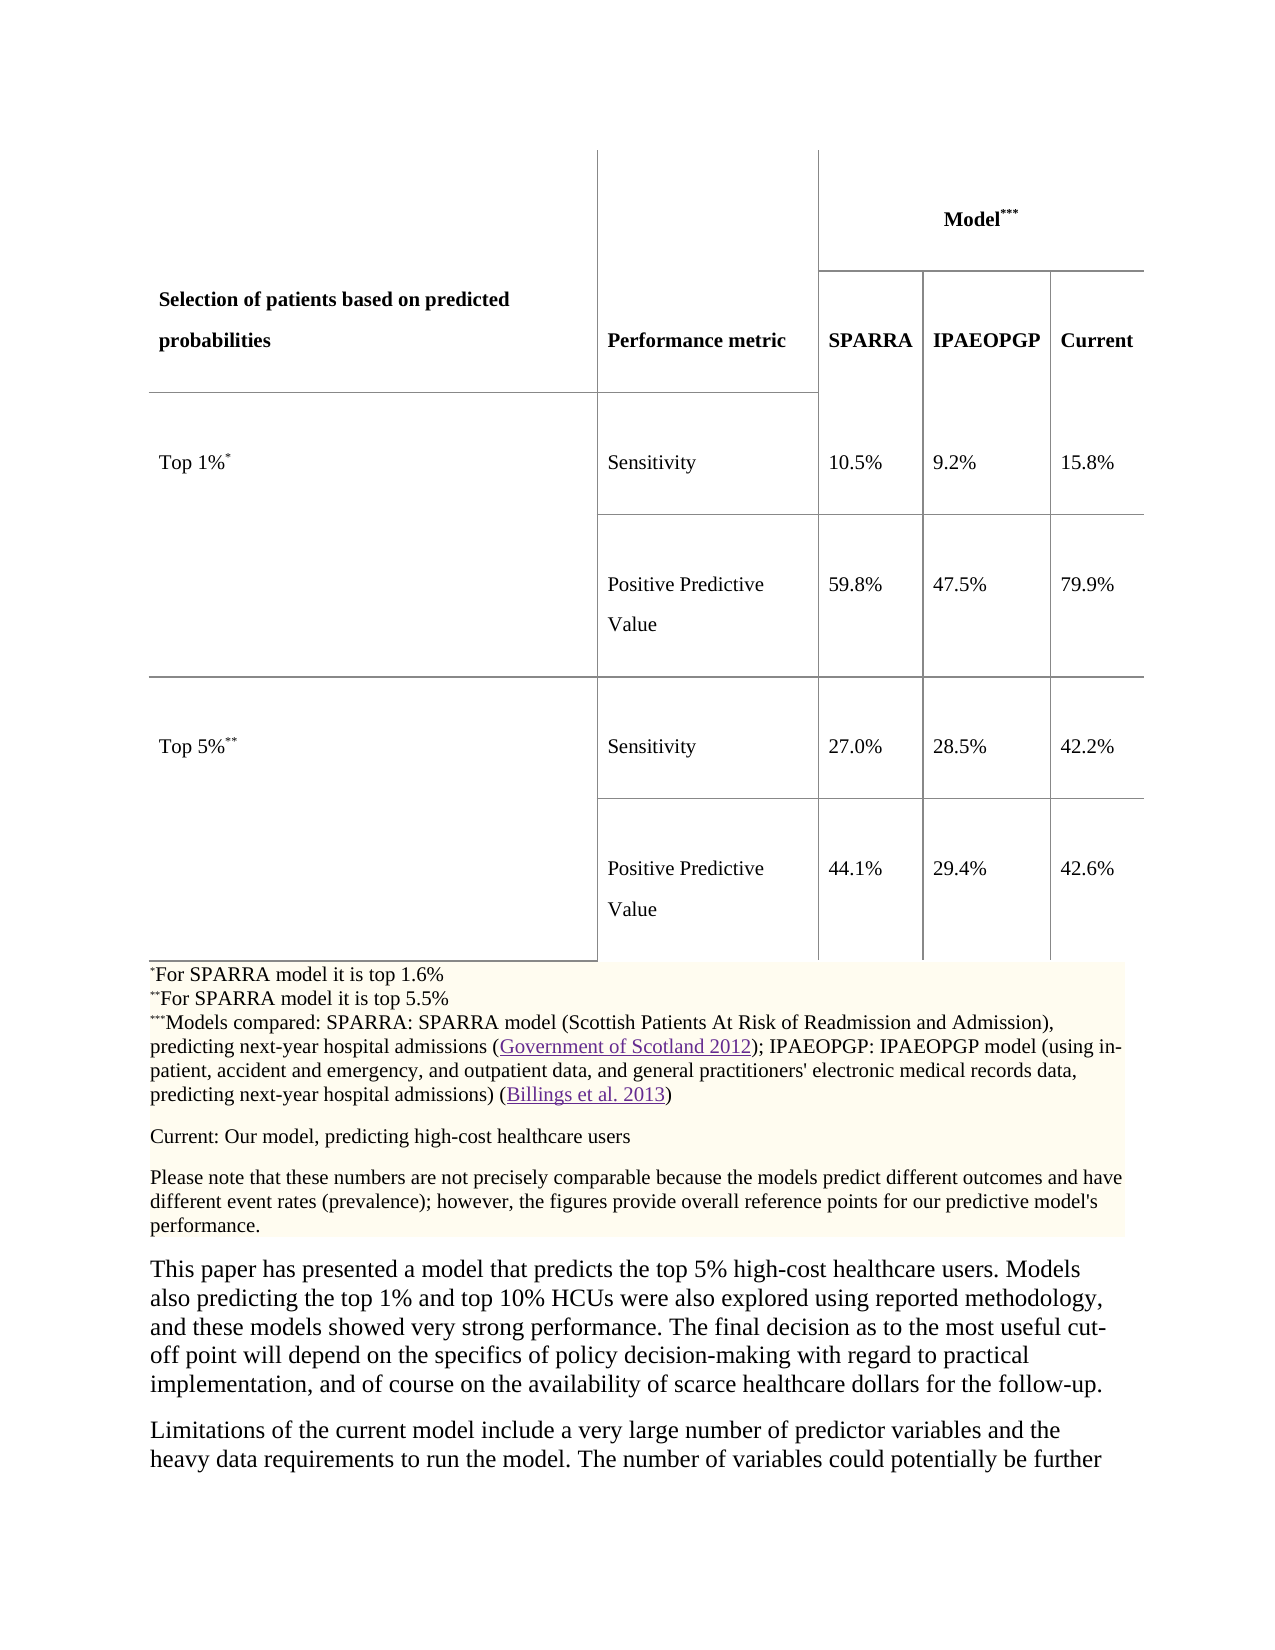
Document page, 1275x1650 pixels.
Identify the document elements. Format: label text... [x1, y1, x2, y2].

text *For SPARRA model it is top 1.6% [150, 962, 1125, 986]
table_cell 47.5% [924, 515, 1050, 676]
table_cell SPARRA [819, 272, 922, 392]
table_cell 29.4% [924, 799, 1050, 960]
table_cell 27.0% [819, 678, 922, 798]
table_cell Top 1%* [149, 393, 597, 676]
table_cell IPAEOPGP [924, 272, 1050, 392]
table_header Selection of patients based on predicted probabilities [149, 150, 597, 392]
table_header Model*** [819, 150, 1143, 270]
table_cell 59.8% [819, 515, 922, 676]
text **For SPARRA model it is top 5.5% [150, 986, 1125, 1010]
table_cell 10.5% [819, 392, 922, 513]
table_cell 9.2% [924, 392, 1050, 513]
table_cell 79.9% [1051, 515, 1143, 676]
table_cell Positive Predictive Value [598, 799, 818, 960]
table_cell 28.5% [924, 678, 1050, 798]
text This paper has presented a model that predicts the top 5% high-cost healthcare users. Models also predicting the top 1% and top 10% HCUs were also explored using reported methodology, and these models showed very strong performance. The final decision as to the most useful cut-off point will depend on the specifics of policy decision-making with regard to practical implementation, and of course on the availability of scarce healthcare dollars for the follow-up. [150, 1254, 1125, 1398]
text Current: Our model, predicting high-cost healthcare users [150, 1123, 1125, 1148]
table_cell 15.8% [1051, 392, 1143, 513]
table_cell 42.6% [1051, 799, 1143, 960]
table_cell Sensitivity [598, 393, 818, 513]
text Please note that these numbers are not precisely comparable because the models predict different outcomes and have different event rates (prevalence); however, the figures provide overall reference points for our predictive model's performance. [150, 1165, 1125, 1237]
table_cell Current [1051, 272, 1143, 392]
table_cell Sensitivity [598, 678, 818, 798]
table_cell 42.2% [1051, 678, 1143, 798]
table_cell Top 5%** [149, 678, 597, 960]
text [150, 1415, 1125, 1473]
table_cell 44.1% [819, 799, 922, 960]
table_header Performance metric [598, 150, 818, 392]
text ***Models compared: SPARRA: SPARRA model (Scottish Patients At Risk of Readmission and Admission), predicting next-year hospital admissions (Government of Scotland 2012); IPAEOPGP: IPAEOPGP model (using in-patient, accident and emergency, and outpatient data, and general practitioners' electronic medical records data, predicting next-year hospital admissions) (Billings et al. 2013) [150, 1010, 1125, 1106]
table_cell Positive Predictive Value [598, 515, 818, 676]
